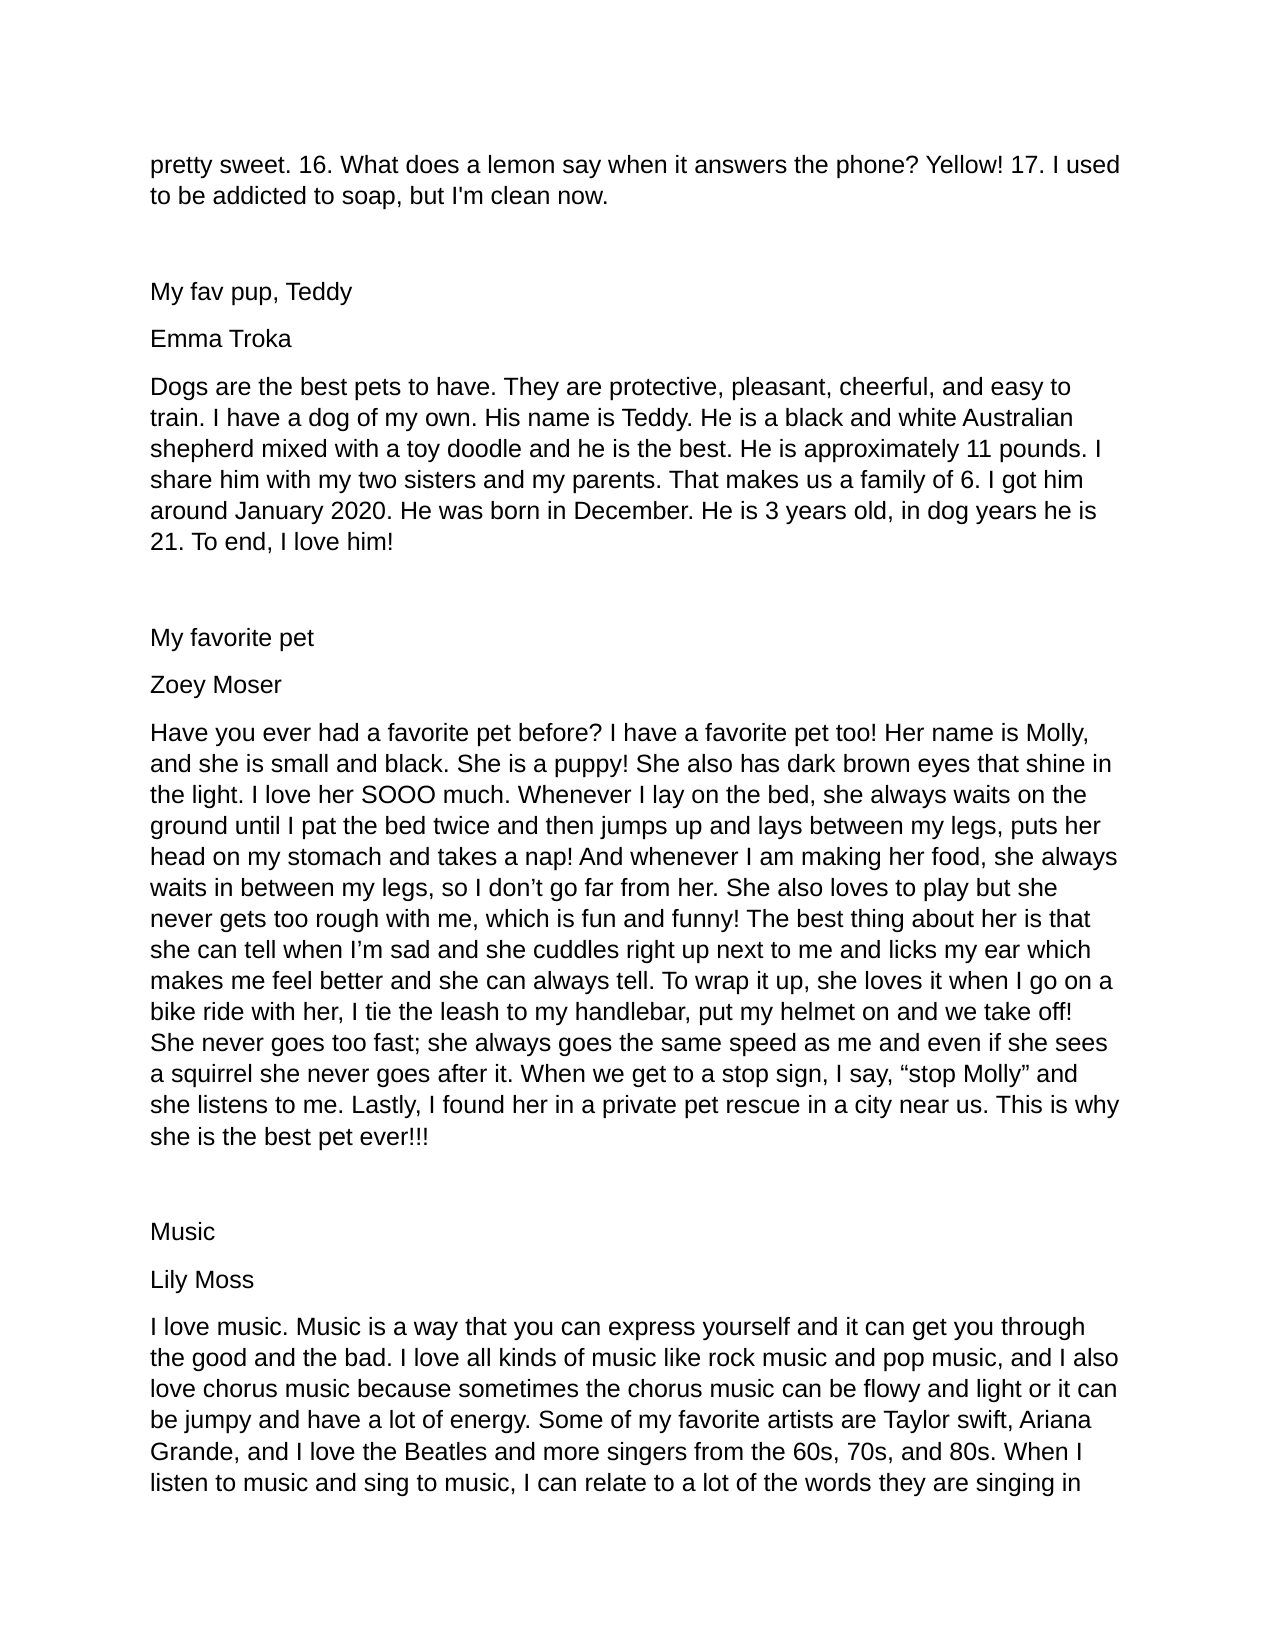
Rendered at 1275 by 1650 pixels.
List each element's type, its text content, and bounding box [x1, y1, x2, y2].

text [150, 150, 1125, 210]
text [150, 1312, 1125, 1496]
text My fav pup, Teddy [150, 276, 1125, 305]
text My favorite pet [150, 622, 1125, 651]
text Dogs are the best pets to have. They are protective, pleasant, cheerful, and easy to train. I have a dog of my own. His name is Teddy. He is a black and white Australian shepherd mixed with a toy doodle and he is the best. He is approximately 11 pounds. I share him with my two sisters and my parents. That makes us a family of 6. I got him around January 2020. He was born in December. He is 3 years old, in dog years he is 21. To end, I love him! [150, 372, 1125, 556]
text Zoey Moser [150, 670, 1125, 699]
text Music [150, 1217, 1125, 1246]
text Lily Moss [150, 1264, 1125, 1293]
text Emma Troka [150, 324, 1125, 353]
text Have you ever had a favorite pet before? I have a favorite pet too! Her name is Molly, and she is small and black. She is a puppy! She also has dark brown eyes that shine in the light. I love her SOOO much. Whenever I lay on the bed, she always waits on the ground until I pat the bed twice and then jumps up and lays between my legs, puts her head on my stomach and takes a nap! And whenever I am making her food, she always waits in between my legs, so I don’t go far from her. She also loves to play but she never gets too rough with me, which is fun and funny! The best thing about her is that she can tell when I’m sad and she cuddles right up next to me and licks my ear which makes me feel better and she can always tell. To wrap it up, she loves it when I go on a bike ride with her, I tie the leash to my handlebar, put my helmet on and we take off! She never goes too fast; she always goes the same speed as me and even if she sees a squirrel she never goes after it. When we get to a stop sign, I say, “stop Molly” and she listens to me. Lastly, I found her in a private pet rescue in a city near us. This is why she is the best pet ever!!! [150, 718, 1125, 1150]
